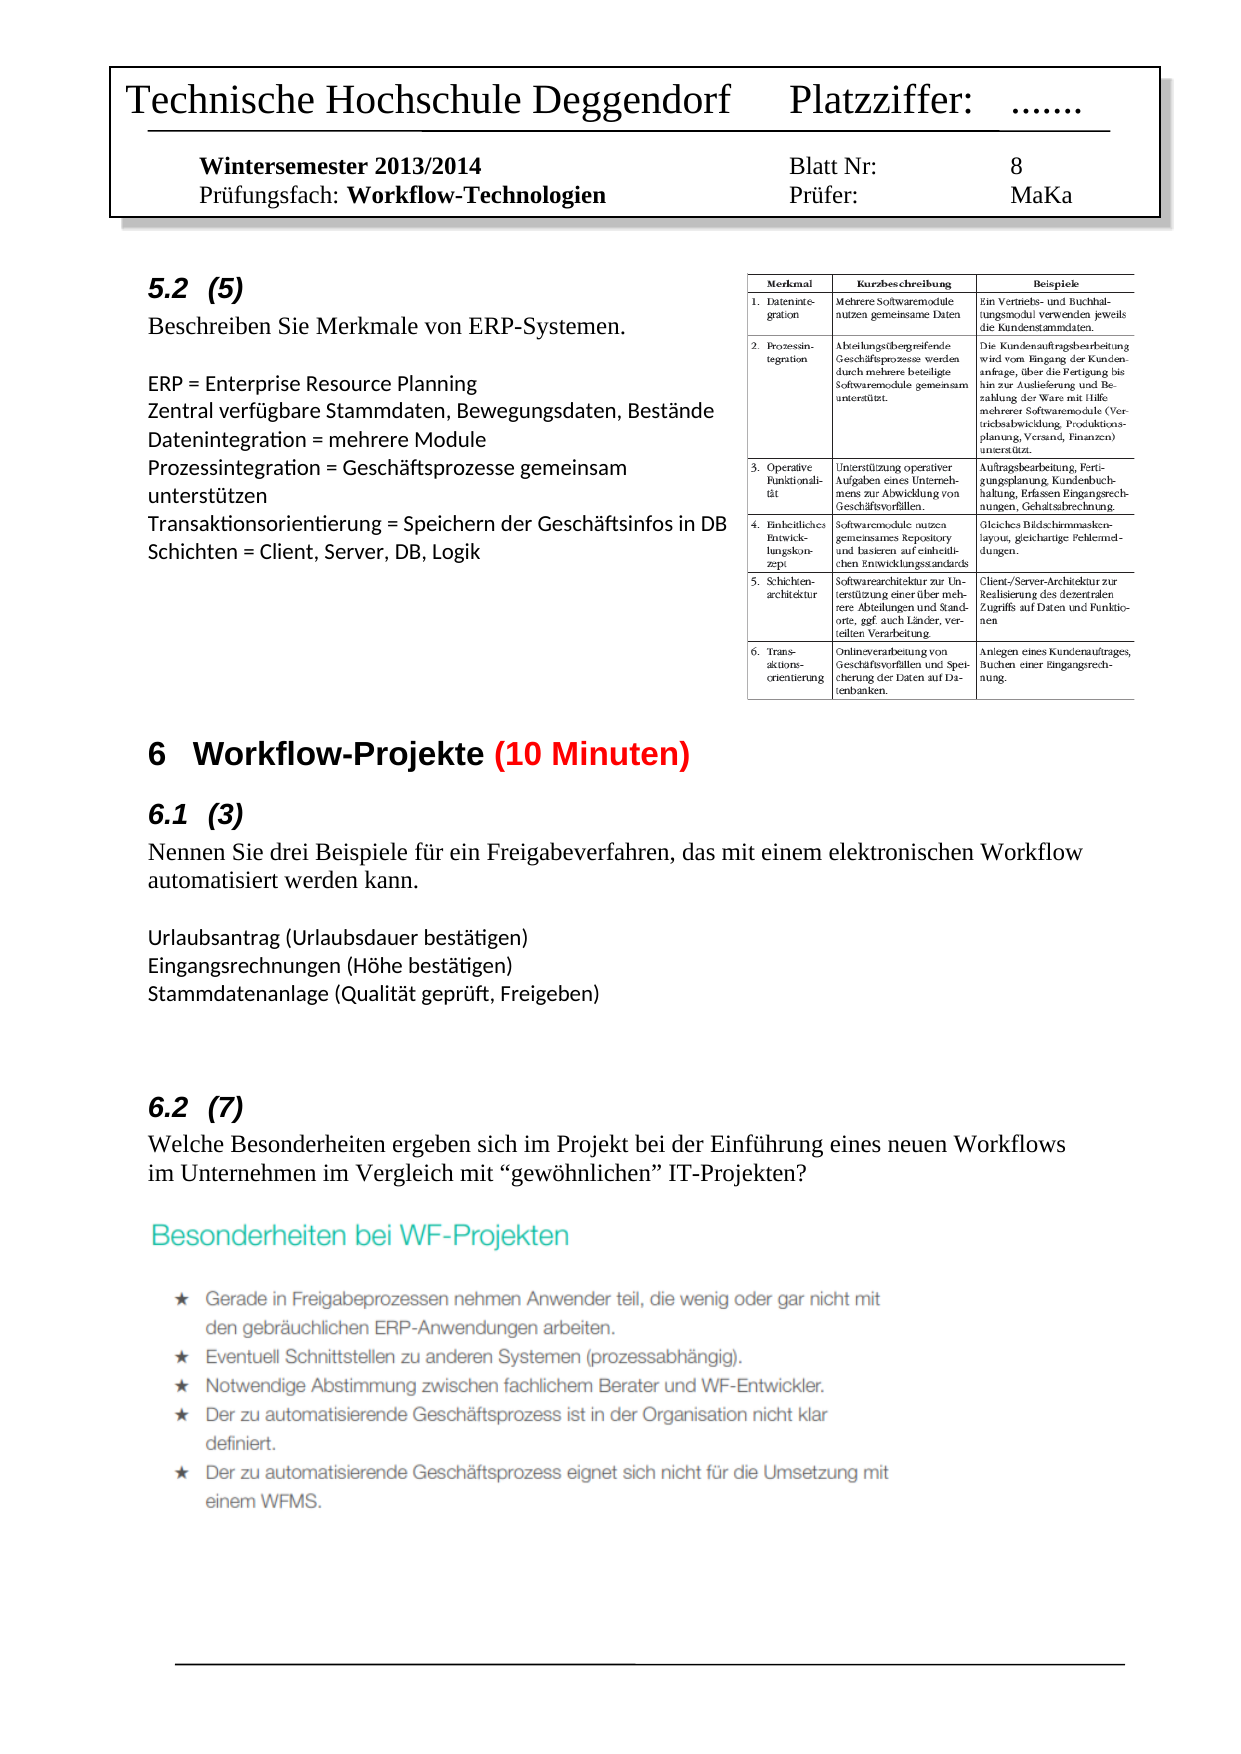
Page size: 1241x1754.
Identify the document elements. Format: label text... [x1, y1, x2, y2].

picture [147, 1215, 908, 1526]
picture [746, 273, 1134, 699]
text Nennen Sie drei Beispiele für ein Freigabeverfahren, das mit einem elektronischen Workflow automatisiert werden kann. [148, 837, 1092, 894]
text Beschreiben Sie Merkmale von ERP-Systemen. [148, 311, 746, 340]
subtitle (3) [148, 797, 1092, 831]
text Datenintegration = mehrere Module [148, 425, 746, 453]
text Prozessintegration = Geschäftsprozesse gemeinsam unterstützen [148, 453, 746, 509]
subtitle (5) [148, 271, 1092, 305]
text Schichten = Client, Server, DB, Logik [148, 537, 746, 565]
text Urlaubsantrag (Urlaubsdauer bestätigen) [148, 923, 1092, 951]
subtitle (7) [148, 1089, 1092, 1123]
text ERP = Enterprise Resource Planning [148, 369, 746, 397]
subtitle Workflow-Projekte (10 Minuten) [148, 733, 1092, 772]
text Transaktionsorientierung = Speichern der Geschäftsinfos in DB [148, 509, 746, 537]
text Stammdatenanlage (Qualität geprüft, Freigeben) [148, 979, 1092, 1007]
text Eingangsrechnungen (Höhe bestätigen) [148, 951, 1092, 979]
text Zentral verfügbare Stammdaten, Bewegungsdaten, Bestände [148, 397, 746, 425]
text Welche Besonderheiten ergeben sich im Projekt bei der Einführung eines neuen Workflows im Unternehmen im Vergleich mit “gewöhnlichen” IT-Projekten? [148, 1129, 1092, 1187]
